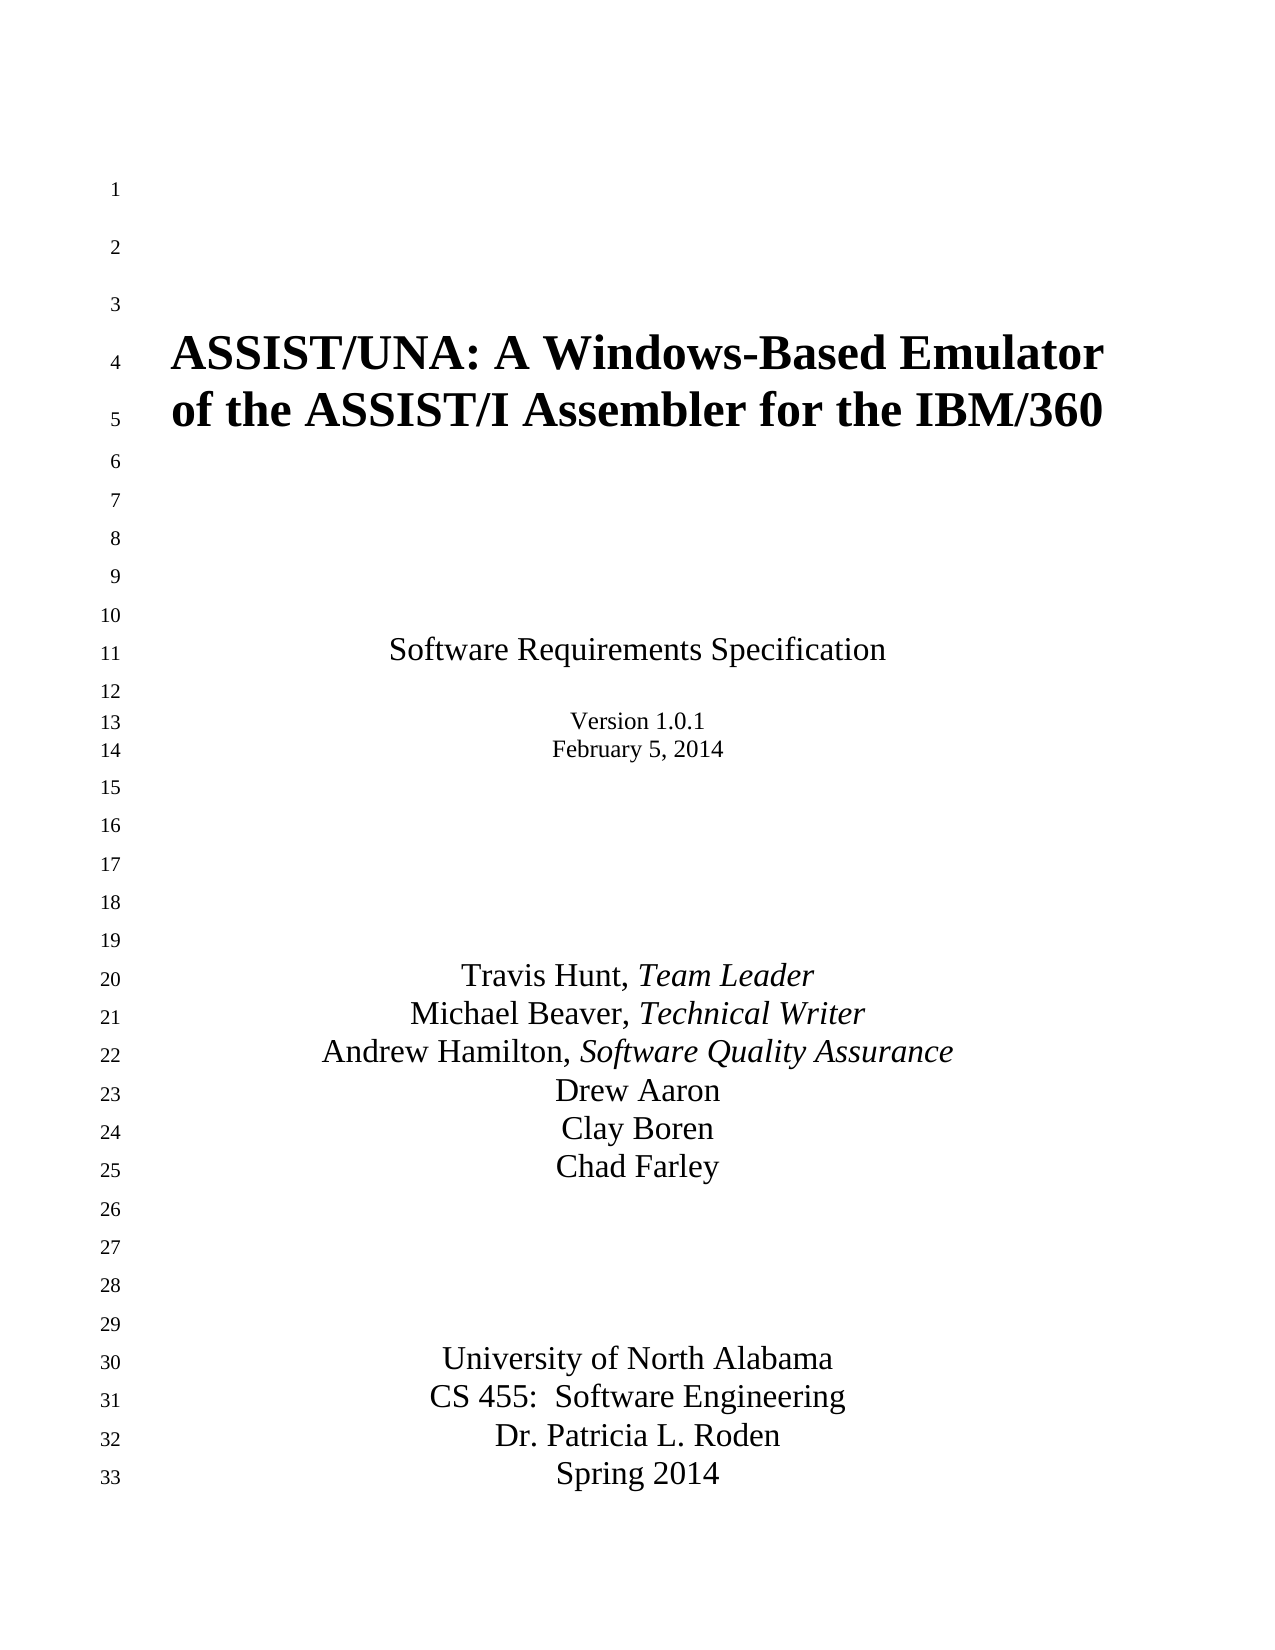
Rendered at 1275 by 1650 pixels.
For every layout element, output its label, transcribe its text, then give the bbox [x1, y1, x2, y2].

text Spring 2014 [150, 1453, 1125, 1492]
text February 5, 2014 [150, 734, 1125, 763]
text Drew Aaron [150, 1070, 1125, 1108]
text CS 455: Software Engineering [150, 1377, 1125, 1415]
text Clay Boren [150, 1108, 1125, 1147]
text Dr. Patricia L. Roden [150, 1415, 1125, 1453]
text Travis Hunt, Team Leader [150, 955, 1125, 993]
text Software Requirements Specification [150, 629, 1125, 667]
text of the ASSIST/I Assembler for the IBM/360 [150, 380, 1125, 437]
text University of North Alabama [150, 1338, 1125, 1377]
text Chad Farley [150, 1147, 1125, 1185]
text Version 1.0.1 [150, 706, 1125, 734]
text Michael Beaver, Technical Writer [150, 993, 1125, 1032]
text Andrew Hamilton, Software Quality Assurance [150, 1032, 1125, 1070]
text ASSIST/UNA: A Windows-Based Emulator [150, 322, 1125, 380]
